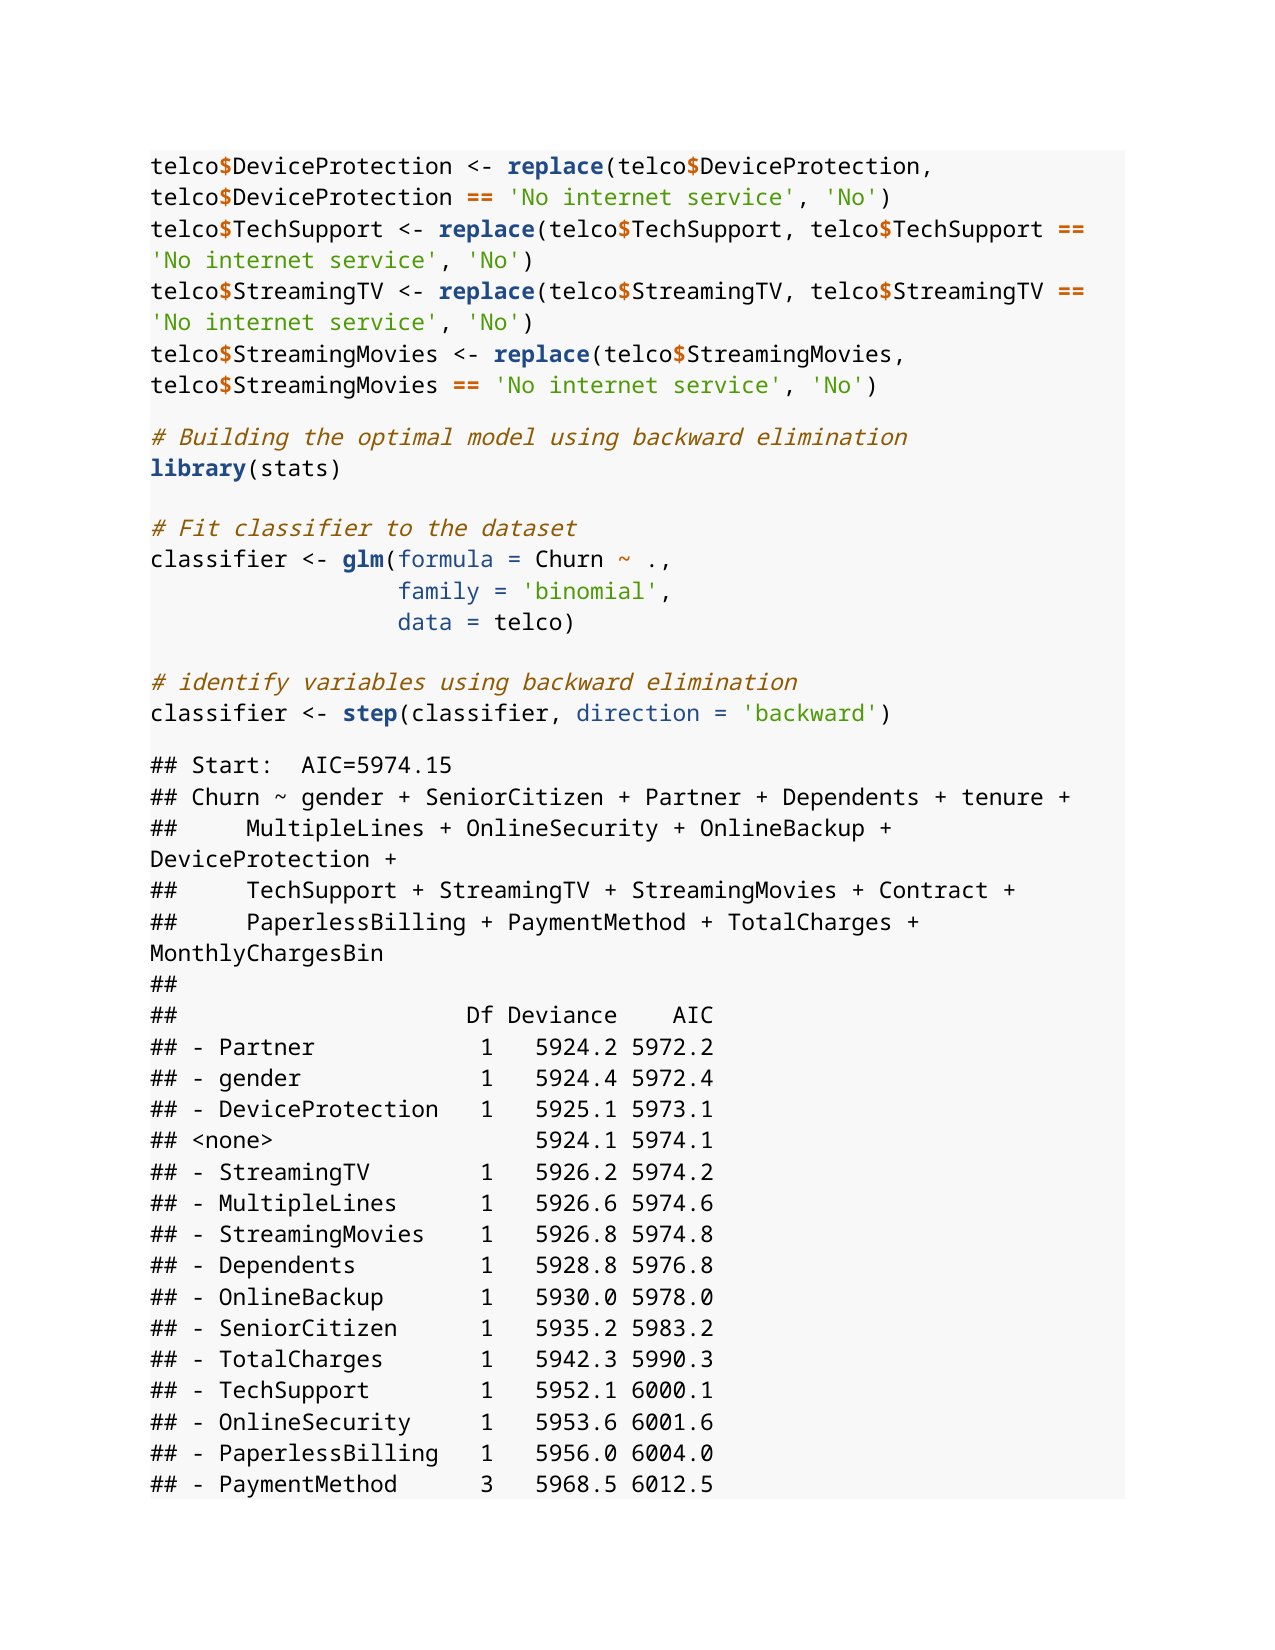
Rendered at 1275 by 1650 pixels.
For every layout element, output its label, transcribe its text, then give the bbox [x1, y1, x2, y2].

text # Building the optimal model using backward elimination library(stats) # Fit classifier to the dataset classifier <- glm(formula = Churn ~ ., family = 'binomial', data = telco) # identify variables using backward elimination classifier <- step(classifier, direction = 'backward') [150, 421, 1125, 728]
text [150, 150, 1125, 400]
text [150, 749, 1125, 1499]
